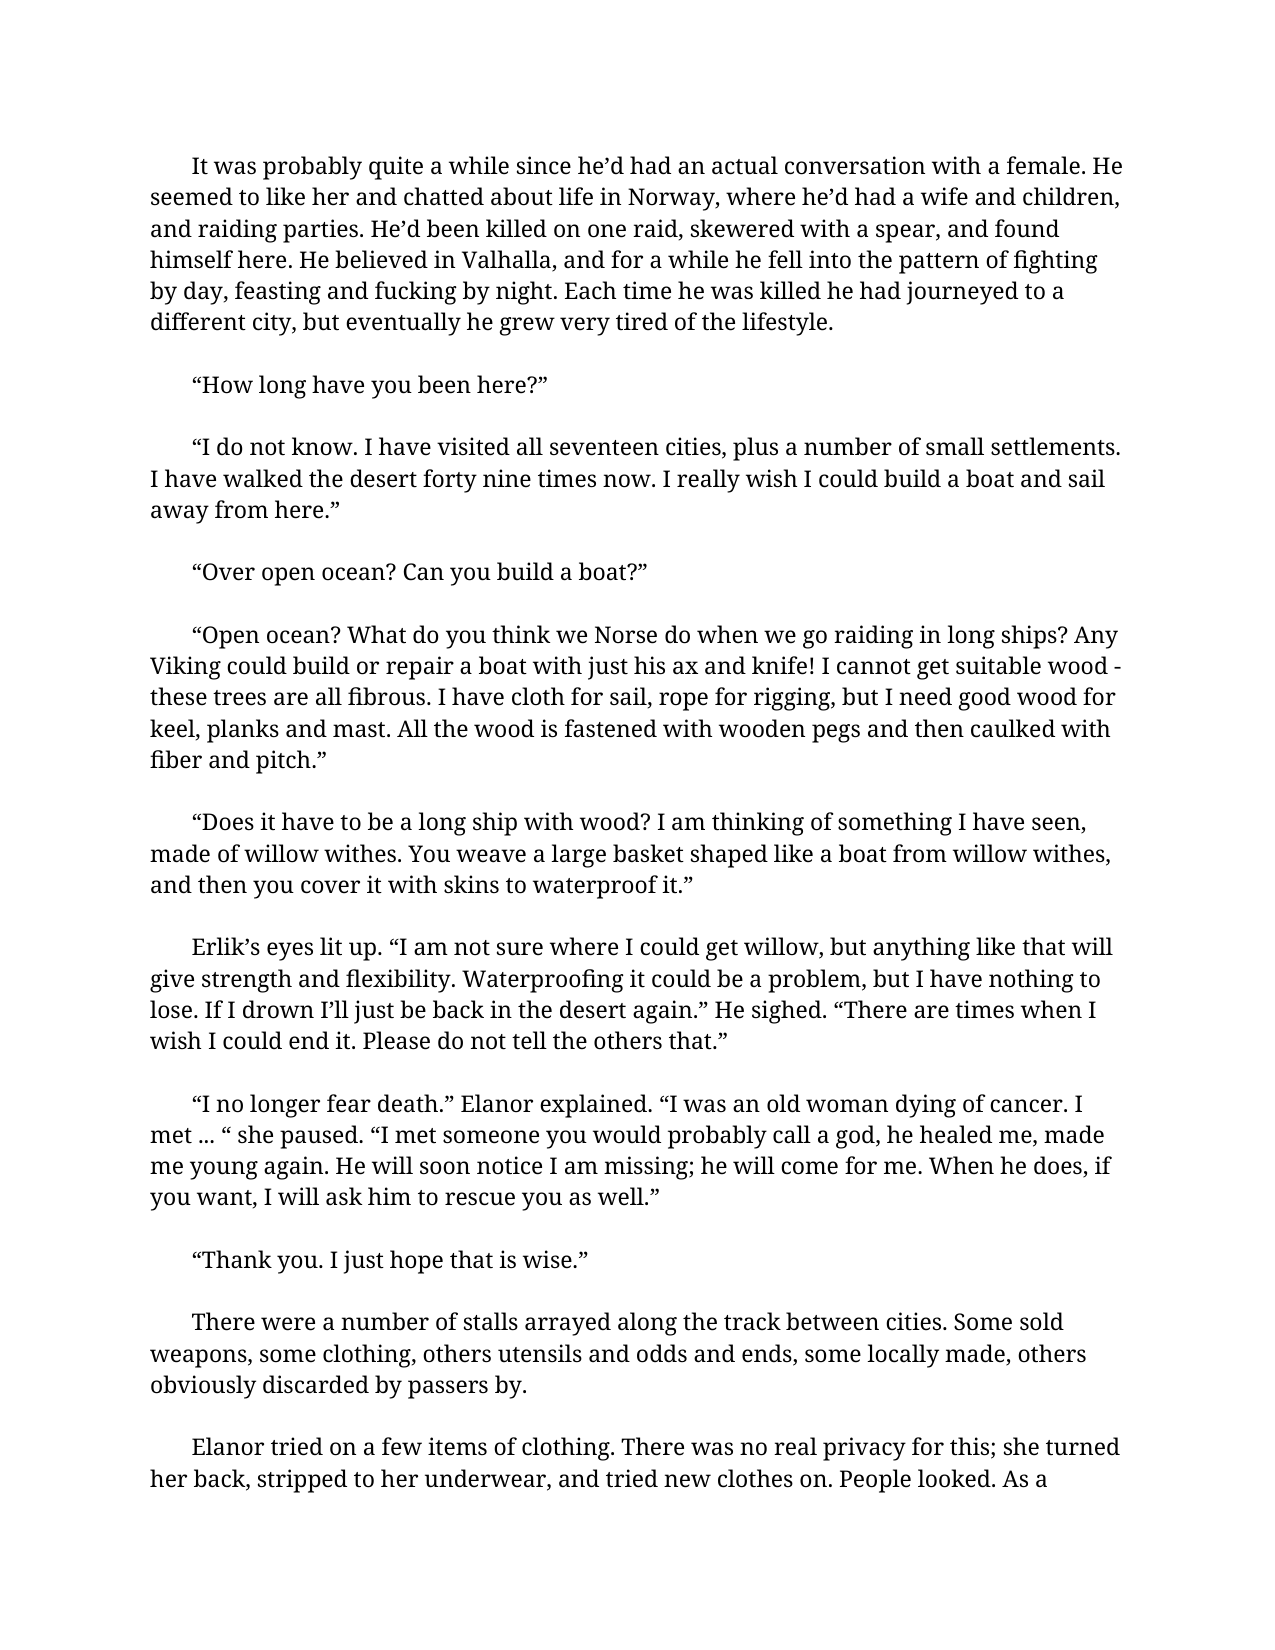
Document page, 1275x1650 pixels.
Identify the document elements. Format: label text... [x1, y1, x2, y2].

text “I no longer fear death.” Elanor explained. “I was an old woman dying of cancer. I met ... “ she paused. “I met someone you would probably call a god, he healed me, made me young again. He will soon notice I am missing; he will come for me. When he does, if you want, I will ask him to rescue you as well.” [150, 1087, 1125, 1212]
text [150, 1431, 1125, 1494]
text “Does it have to be a long ship with wood? I am thinking of something I have seen, made of willow withes. You weave a large basket shaped like a boat from willow withes, and then you cover it with skins to waterproof it.” [150, 806, 1125, 900]
text Erlik’s eyes lit up. “I am not sure where I could get willow, but anything like that will give strength and flexibility. Waterproofing it could be a problem, but I have nothing to lose. If I drown I’ll just be back in the desert again.” He sighed. “There are times when I wish I could end it. Please do not tell the others that.” [150, 931, 1125, 1056]
text It was probably quite a while since he’d had an actual conversation with a female. He seemed to like her and chatted about life in Norway, where he’d had a wife and children, and raiding parties. He’d been killed on one raid, skewered with a spear, and found himself here. He believed in Valhalla, and for a while he fell into the pattern of fighting by day, feasting and fucking by night. Each time he was killed he had journeyed to a different city, but eventually he grew very tired of the lifestyle. [150, 150, 1125, 337]
text “Over open ocean? Can you build a boat?” [150, 556, 1125, 587]
text “I do not know. I have visited all seventeen cities, plus a number of small settlements. I have walked the desert forty nine times now. I really wish I could build a boat and sail away from here.” [150, 431, 1125, 525]
text There were a number of stalls arrayed along the track between cities. Some sold weapons, some clothing, others utensils and odds and ends, some locally made, others obviously discarded by passers by. [150, 1306, 1125, 1400]
text “How long have you been here?” [150, 369, 1125, 400]
text “Open ocean? What do you think we Norse do when we go raiding in long ships? Any Viking could build or repair a boat with just his ax and knife! I cannot get suitable wood - these trees are all fibrous. I have cloth for sail, rope for rigging, but I need good wood for keel, planks and mast. All the wood is fastened with wooden pegs and then caulked with fiber and pitch.” [150, 619, 1125, 775]
text “Thank you. I just hope that is wise.” [150, 1244, 1125, 1275]
